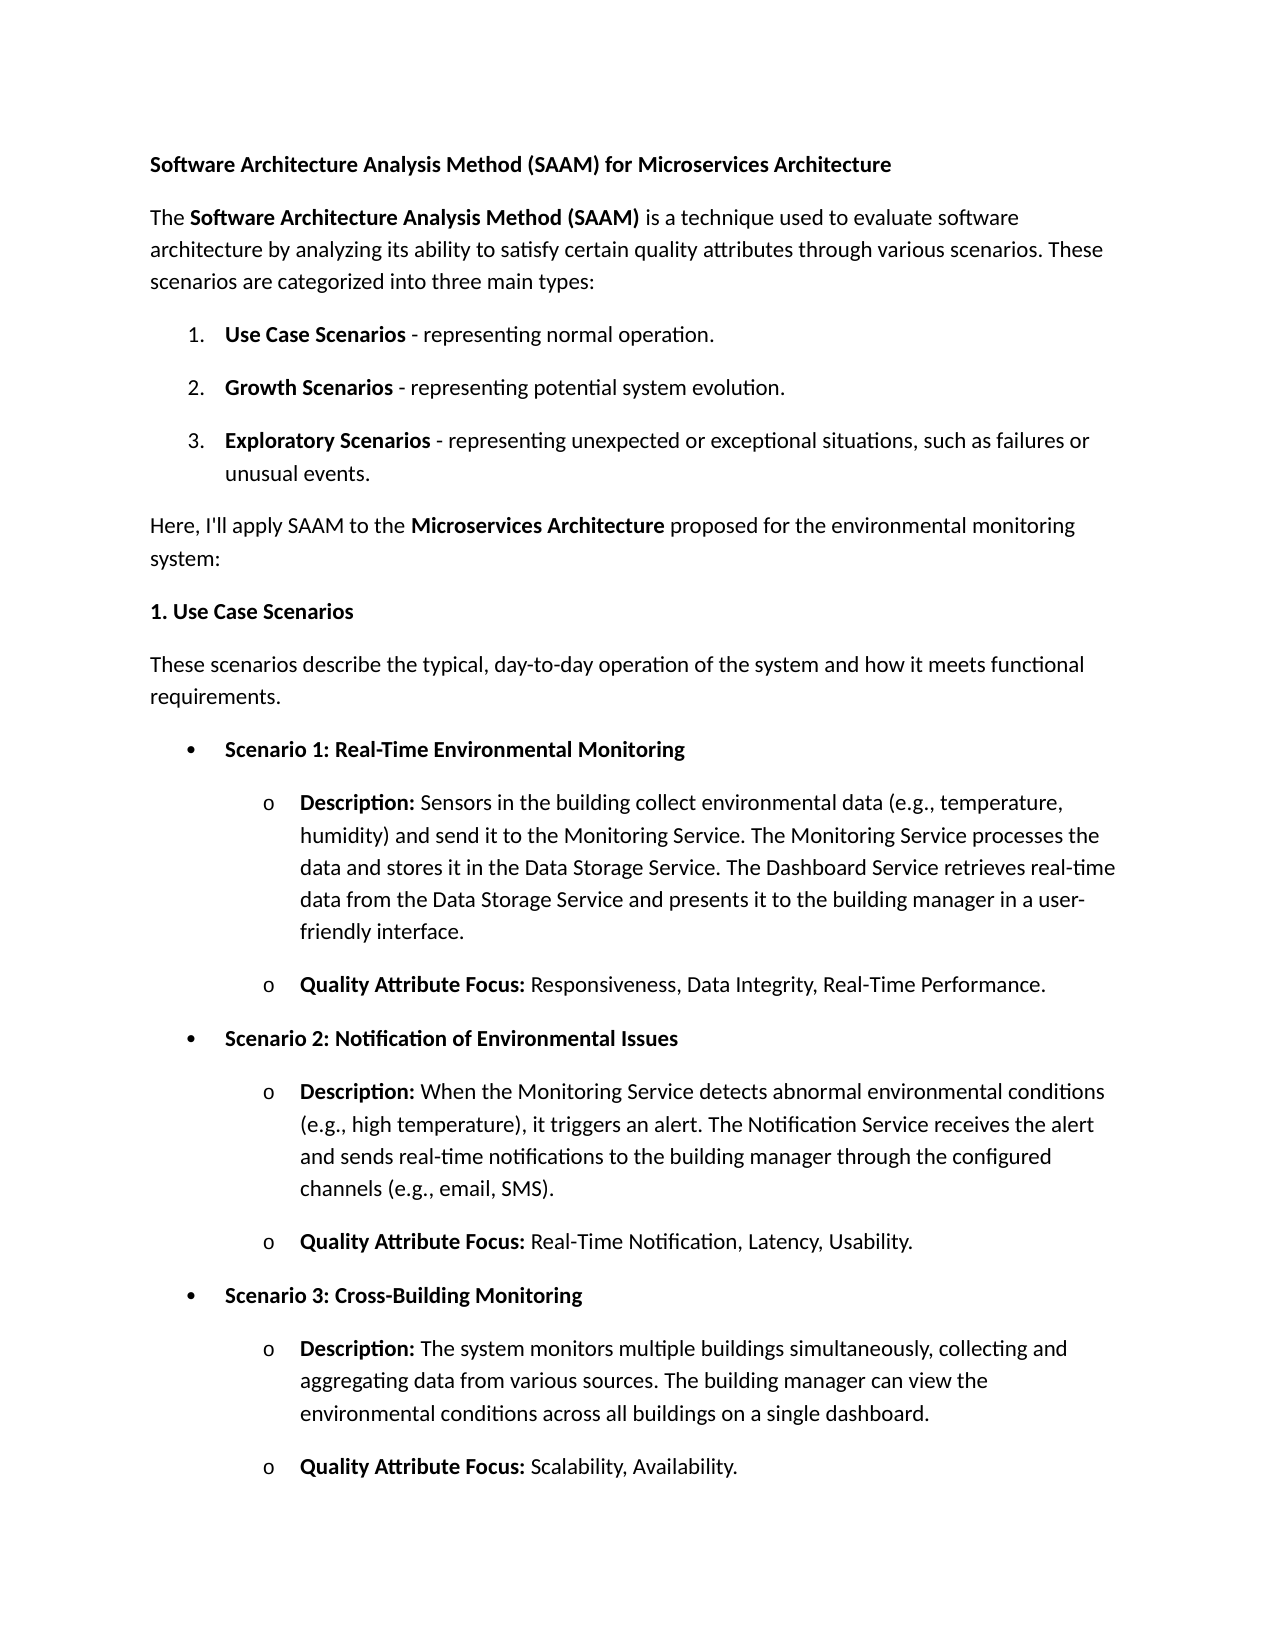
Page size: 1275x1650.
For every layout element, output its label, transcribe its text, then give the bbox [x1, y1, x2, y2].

list Quality Attribute Focus: Scalability, Availability. [262, 1452, 1125, 1480]
list Scenario 3: Cross-Building Monitoring [187, 1281, 1125, 1309]
list Quality Attribute Focus: Responsiveness, Data Integrity, Real-Time Performance. [262, 970, 1125, 999]
text The Software Architecture Analysis Method (SAAM) is a technique used to evaluate software architecture by analyzing its ability to satisfy certain quality attributes through various scenarios. These scenarios are categorized into three main types: [150, 203, 1125, 295]
list Exploratory Scenarios - representing unexpected or exceptional situations, such as failures or unusual events. [187, 426, 1125, 487]
list Scenario 1: Real-Time Environmental Monitoring [187, 735, 1125, 763]
text Here, I'll apply SAAM to the Microservices Architecture proposed for the environmental monitoring system: [150, 512, 1125, 572]
list Growth Scenarios - representing potential system evolution. [187, 373, 1125, 401]
text 1. Use Case Scenarios [150, 597, 1125, 625]
list Description: The system monitors multiple buildings simultaneously, collecting and aggregating data from various sources. The building manager can view the environmental conditions across all buildings on a single dashboard. [262, 1334, 1125, 1427]
list Quality Attribute Focus: Real-Time Notification, Latency, Usability. [262, 1227, 1125, 1256]
list Description: Sensors in the building collect environmental data (e.g., temperature, humidity) and send it to the Monitoring Service. The Monitoring Service processes the data and stores it in the Data Storage Service. The Dashboard Service retrieves real-time data from the Data Storage Service and presents it to the building manager in a user-friendly interface. [262, 788, 1125, 945]
list Use Case Scenarios - representing normal operation. [187, 320, 1125, 348]
list Description: When the Monitoring Service detects abnormal environmental conditions (e.g., high temperature), it triggers an alert. The Notification Service receives the alert and sends real-time notifications to the building manager through the configured channels (e.g., email, SMS). [262, 1077, 1125, 1202]
text Software Architecture Analysis Method (SAAM) for Microservices Architecture [150, 150, 1125, 178]
text These scenarios describe the typical, day-to-day operation of the system and how it meets functional requirements. [150, 650, 1125, 710]
list Scenario 2: Notification of Environmental Issues [187, 1024, 1125, 1052]
